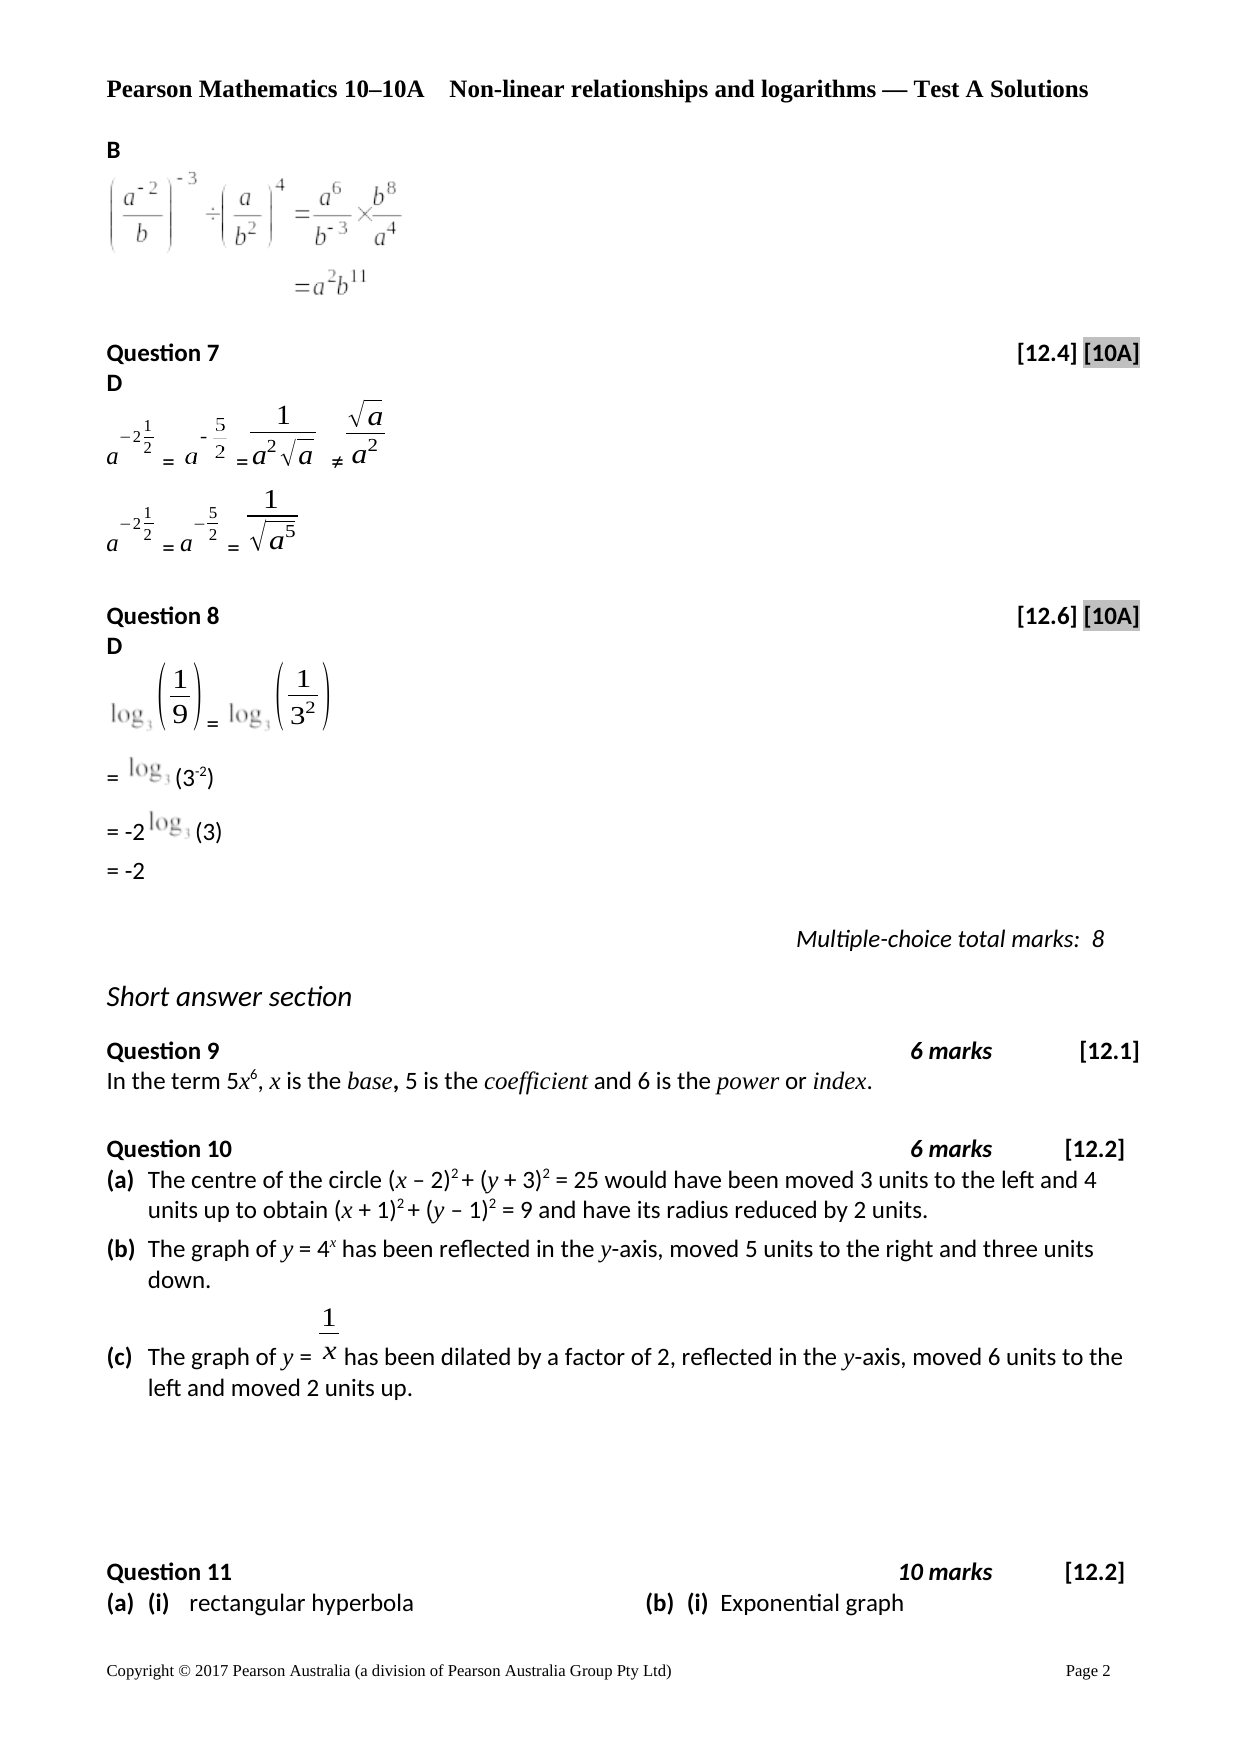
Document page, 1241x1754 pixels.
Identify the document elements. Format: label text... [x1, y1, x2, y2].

subtitle Question 7 [12.4] [10A] [106, 337, 1083, 368]
subtitle Question 9 6 marks [12.1] [106, 1035, 1134, 1065]
subtitle Question 10 6 marks [12.2] [106, 1133, 1134, 1164]
text = -2(3) [106, 801, 1134, 847]
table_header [95, 1587, 634, 1626]
text = = [106, 484, 1134, 562]
subtitle Question 11 10 marks [12.2] [106, 1557, 1134, 1587]
text = [106, 661, 1134, 739]
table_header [634, 1587, 1145, 1626]
text In the term 5x6, x is the base, 5 is the coefficient and 6 is the power or index. [106, 1065, 1134, 1096]
subtitle B [106, 134, 1134, 165]
text Multiple-choice total marks: 8 [106, 923, 1104, 953]
text (a) The centre of the circle (x – 2)2 + (y + 3)2 = 25 would have been moved 3 units to the left and 4 units up to obtain (x + 1)2 + (y – 1)2 = 9 and have its radius reduced by 2 units. [106, 1164, 1134, 1225]
text = -2 [106, 855, 1134, 885]
subtitle Question 8 [12.6] [10A] [106, 600, 1083, 631]
text (c) The graph of y = has been dilated by a factor of 2, reflected in the y-axis, moved 6 units to the left and moved 2 units up. [106, 1303, 1134, 1402]
text = (3-2) [106, 747, 1134, 793]
text (b) The graph of y = 4x has been reflected in the y-axis, moved 5 units to the right and three units down. [106, 1233, 1134, 1294]
subtitle Short answer section [106, 978, 1134, 1014]
subtitle D [106, 368, 1134, 398]
text = = ≠ [106, 398, 1134, 476]
subtitle D [106, 631, 1134, 661]
